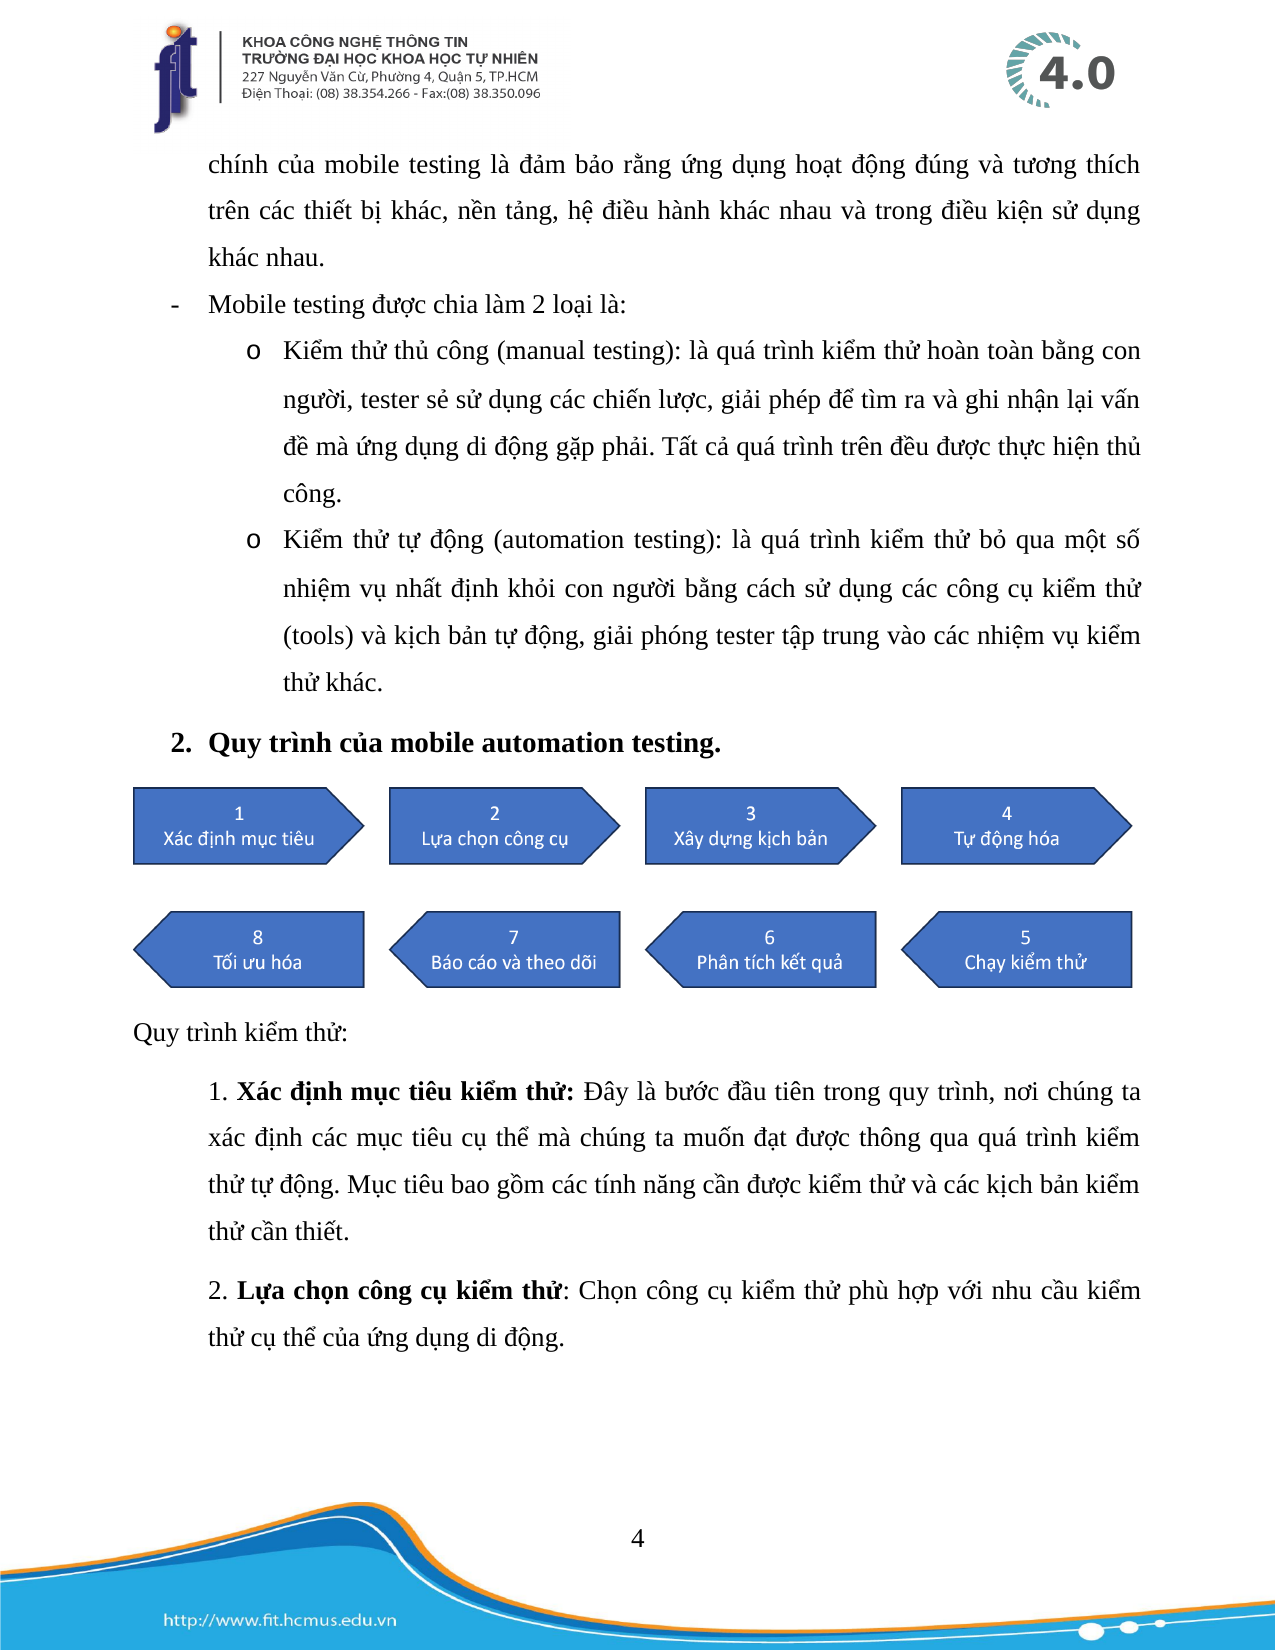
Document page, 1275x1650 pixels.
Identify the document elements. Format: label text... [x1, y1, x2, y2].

text 2. Lựa chọn công cụ kiểm thử: Chọn công cụ kiểm thử phù hợp với nhu cầu kiểm thử cụ thể của ứng dụng di động. [208, 1274, 1142, 1352]
picture [998, 26, 1124, 111]
list Kiểm thử tự động (automation testing): là quá trình kiểm thử bỏ qua một số nhiệm vụ nhất định khỏi con người bằng cách sử dụng các công cụ kiểm thử (tools) và kịch bản tự động, giải phóng tester tập trung vào các nhiệm vụ kiểm thử khác. [245, 523, 1142, 697]
picture [132, 16, 572, 154]
text 1. Xác định mục tiêu kiểm thử: Đây là bước đầu tiên trong quy trình, nơi chúng ta xác định các mục tiêu cụ thể mà chúng ta muốn đạt được thông qua quá trình kiểm thử tự động. Mục tiêu bao gồm các tính năng cần được kiểm thử và các kịch bản kiểm thử cần thiết. [208, 1075, 1142, 1246]
picture [0, 1502, 1275, 1650]
list Mobile testing được chia làm 2 loại là: [170, 288, 1142, 319]
list Kiểm thử thủ công (manual testing): là quá trình kiểm thử hoàn toàn bằng con người, tester sẻ sử dụng các chiến lược, giải phép để tìm ra và ghi nhận lại vấn đề mà ứng dụng di động gặp phải. Tất cả quá trình trên đều được thực hiện thủ công. [245, 334, 1142, 508]
picture [132, 787, 1133, 988]
text Quy trình kiểm thử: [133, 1016, 1142, 1047]
subtitle Quy trình của mobile automation testing. [170, 725, 1142, 758]
